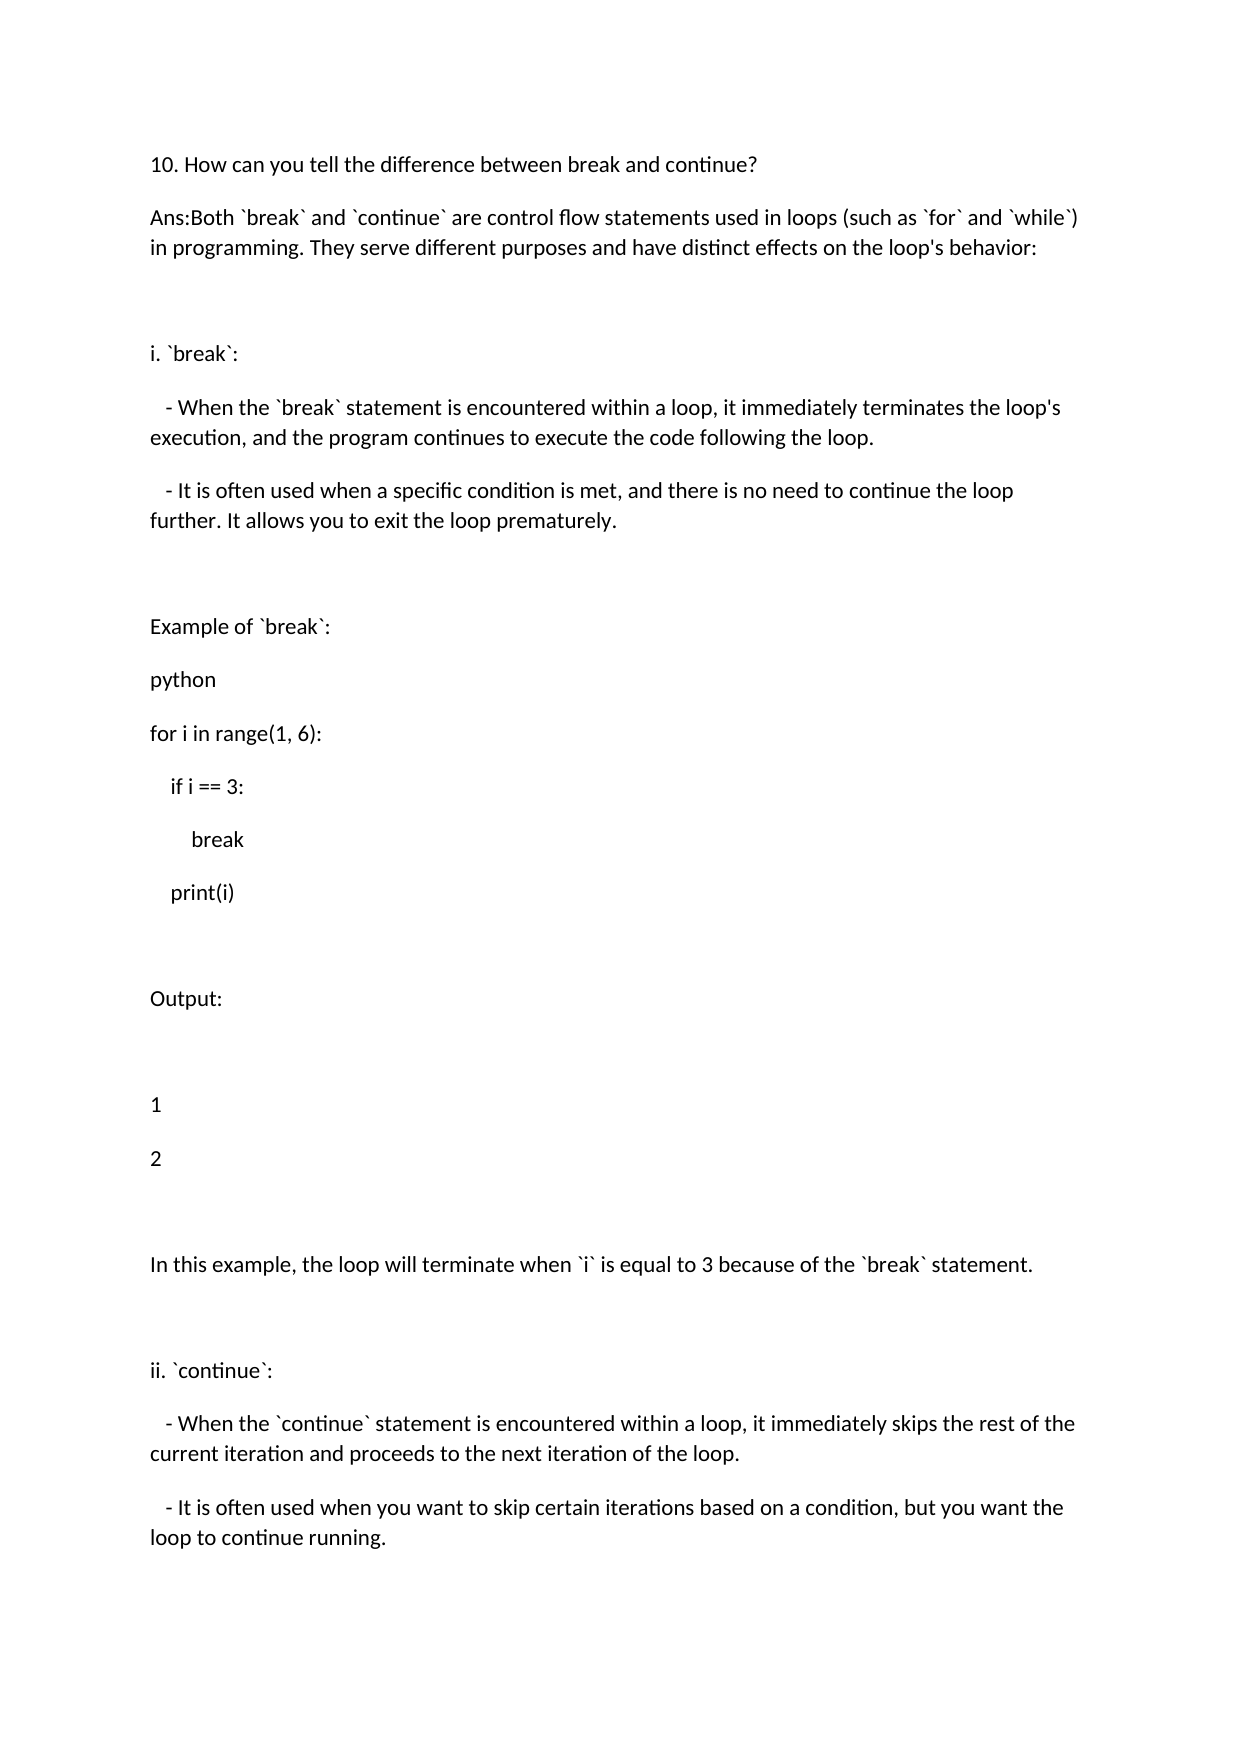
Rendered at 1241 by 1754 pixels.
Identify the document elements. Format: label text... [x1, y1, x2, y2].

text Ans:Both `break` and `continue` are control flow statements used in loops (such as `for` and `while`) in programming. They serve different purposes and have distinct effects on the loop's behavior: [150, 203, 1090, 261]
text Output: [150, 984, 1090, 1012]
text for i in range(1, 6): [150, 719, 1090, 747]
text In this example, the loop will terminate when `i` is equal to 3 because of the `break` statement. [150, 1250, 1090, 1278]
text i. `break`: [150, 339, 1090, 368]
text 10. How can you tell the difference between break and continue? [150, 150, 1090, 178]
text - When the `continue` statement is encountered within a loop, it immediately skips the rest of the current iteration and proceeds to the next iteration of the loop. [150, 1409, 1090, 1468]
text 2 [150, 1144, 1090, 1172]
text if i == 3: [150, 772, 1090, 800]
text python [150, 666, 1090, 694]
text Example of `break`: [150, 612, 1090, 641]
text print(i) [150, 878, 1090, 906]
text - It is often used when you want to skip certain iterations based on a condition, but you want the loop to continue running. [150, 1493, 1090, 1551]
text - It is often used when a specific condition is met, and there is no need to continue the loop further. It allows you to exit the loop prematurely. [150, 476, 1090, 534]
text - When the `break` statement is encountered within a loop, it immediately terminates the loop's execution, and the program continues to execute the code following the loop. [150, 393, 1090, 451]
text ii. `continue`: [150, 1356, 1090, 1384]
text 1 [150, 1091, 1090, 1119]
text break [150, 825, 1090, 853]
